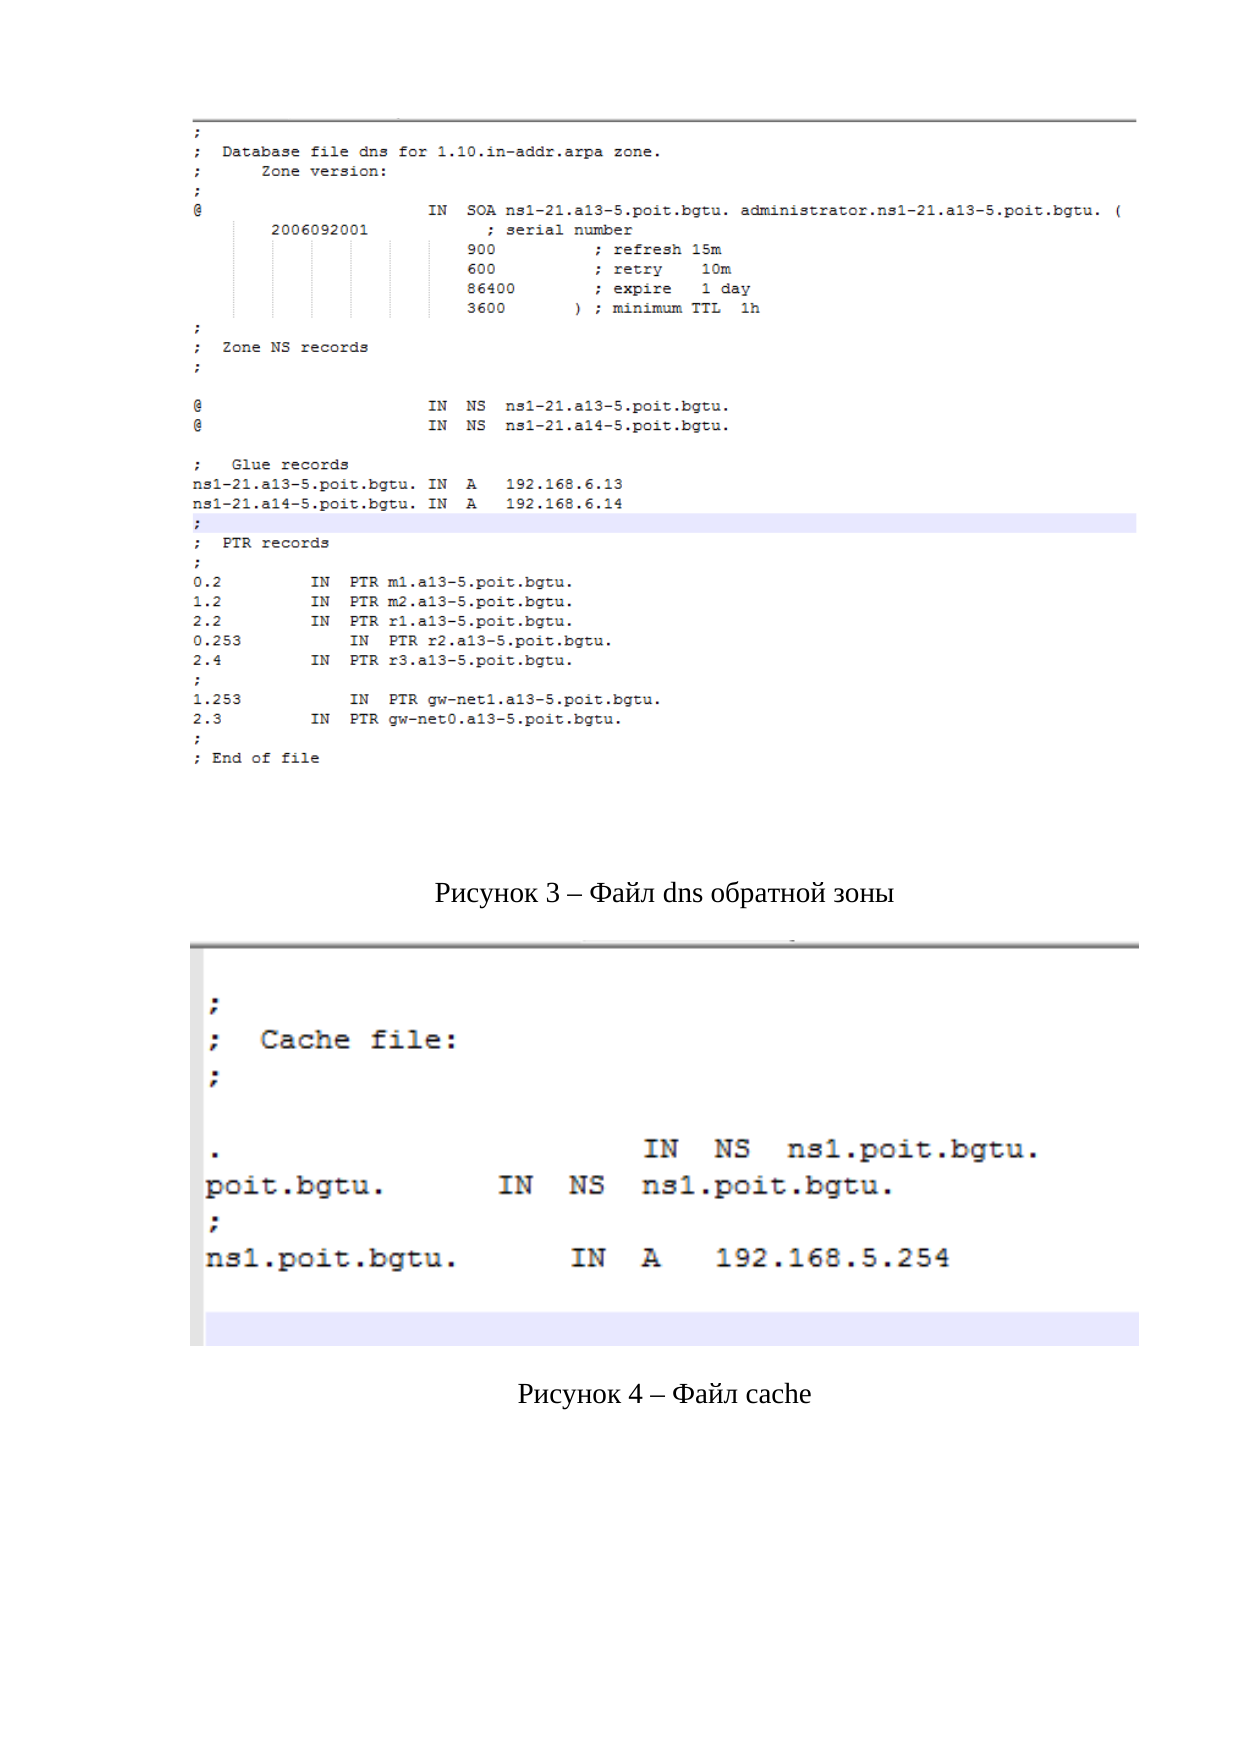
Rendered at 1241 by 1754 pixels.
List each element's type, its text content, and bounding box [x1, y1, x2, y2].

text Рисунок 3 – Файл dns обратной зоны [177, 876, 1152, 909]
picture [192, 118, 1137, 845]
text Рисунок 4 – Файл cache [177, 1377, 1152, 1410]
picture [190, 940, 1139, 1346]
